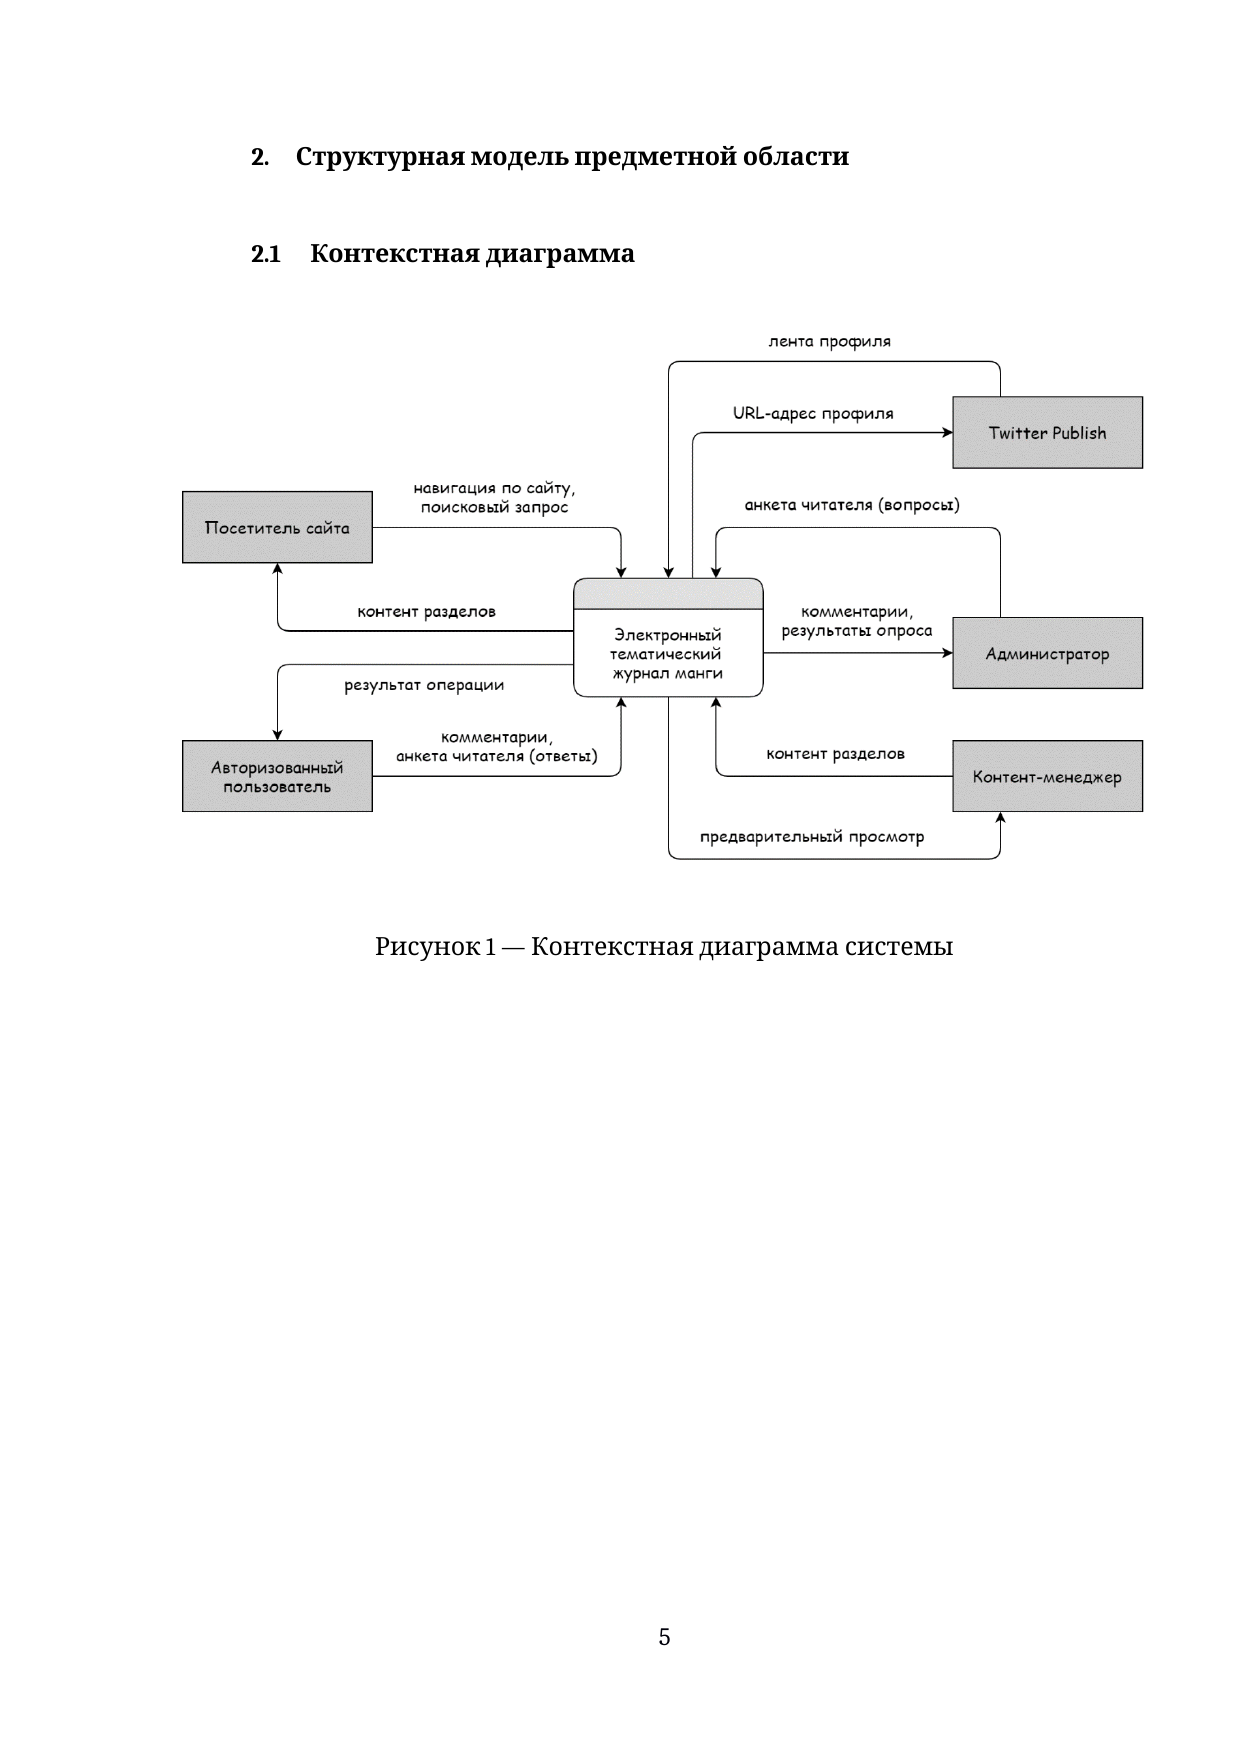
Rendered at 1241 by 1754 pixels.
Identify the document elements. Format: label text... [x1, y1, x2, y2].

picture [177, 326, 1150, 876]
text Рисунок 1 — Контекстная диаграмма системы [177, 932, 1152, 961]
list Структурная модель предметной области [251, 143, 1152, 172]
list Контекстная диаграмма [251, 240, 1152, 269]
